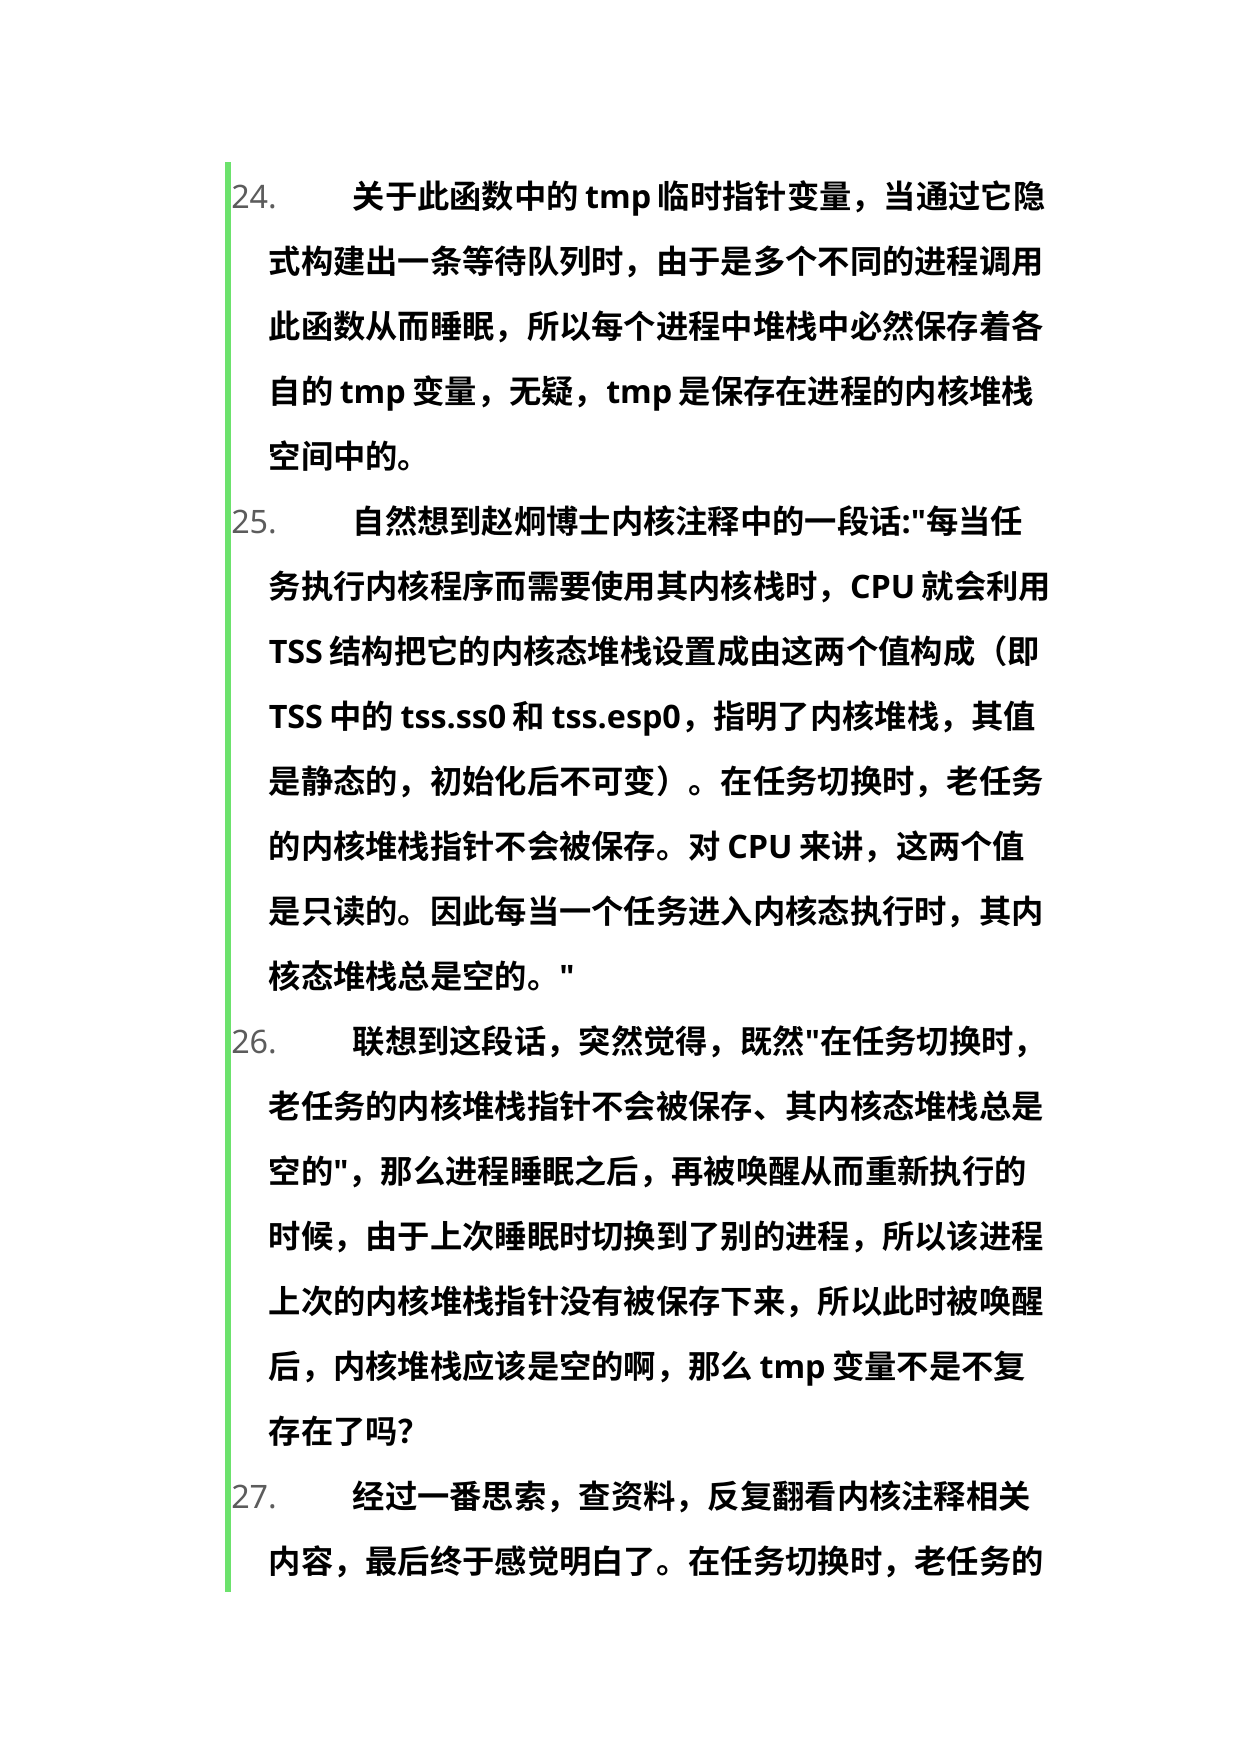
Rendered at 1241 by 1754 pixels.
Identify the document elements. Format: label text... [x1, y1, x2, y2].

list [231, 1462, 1053, 1592]
list 联想到这段话，突然觉得，既然"在任务切换时，老任务的内核堆栈指针不会被保存、其内核态堆栈总是空的"，那么进程睡眠之后，再被唤醒从而重新执行的时候，由于上次睡眠时切换到了别的进程，所以该进程上次的内核堆栈指针没有被保存下来，所以此时被唤醒后，内核堆栈应该是空的啊，那么tmp变量不是不复存在了吗？ [231, 1007, 1053, 1462]
list 自然想到赵炯博士内核注释中的一段话:"每当任务执行内核程序而需要使用其内核栈时，CPU就会利用TSS结构把它的内核态堆栈设置成由这两个值构成（即TSS中的tss.ss0和tss.esp0，指明了内核堆栈，其值是静态的，初始化后不可变）。在任务切换时，老任务的内核堆栈指针不会被保存。对CPU来讲，这两个值是只读的。因此每当一个任务进入内核态执行时，其内核态堆栈总是空的。" [231, 487, 1053, 1007]
list 关于此函数中的tmp临时指针变量，当通过它隐式构建出一条等待队列时，由于是多个不同的进程调用此函数从而睡眠，所以每个进程中堆栈中必然保存着各自的tmp变量，无疑，tmp是保存在进程的内核堆栈空间中的。 [231, 162, 1053, 487]
